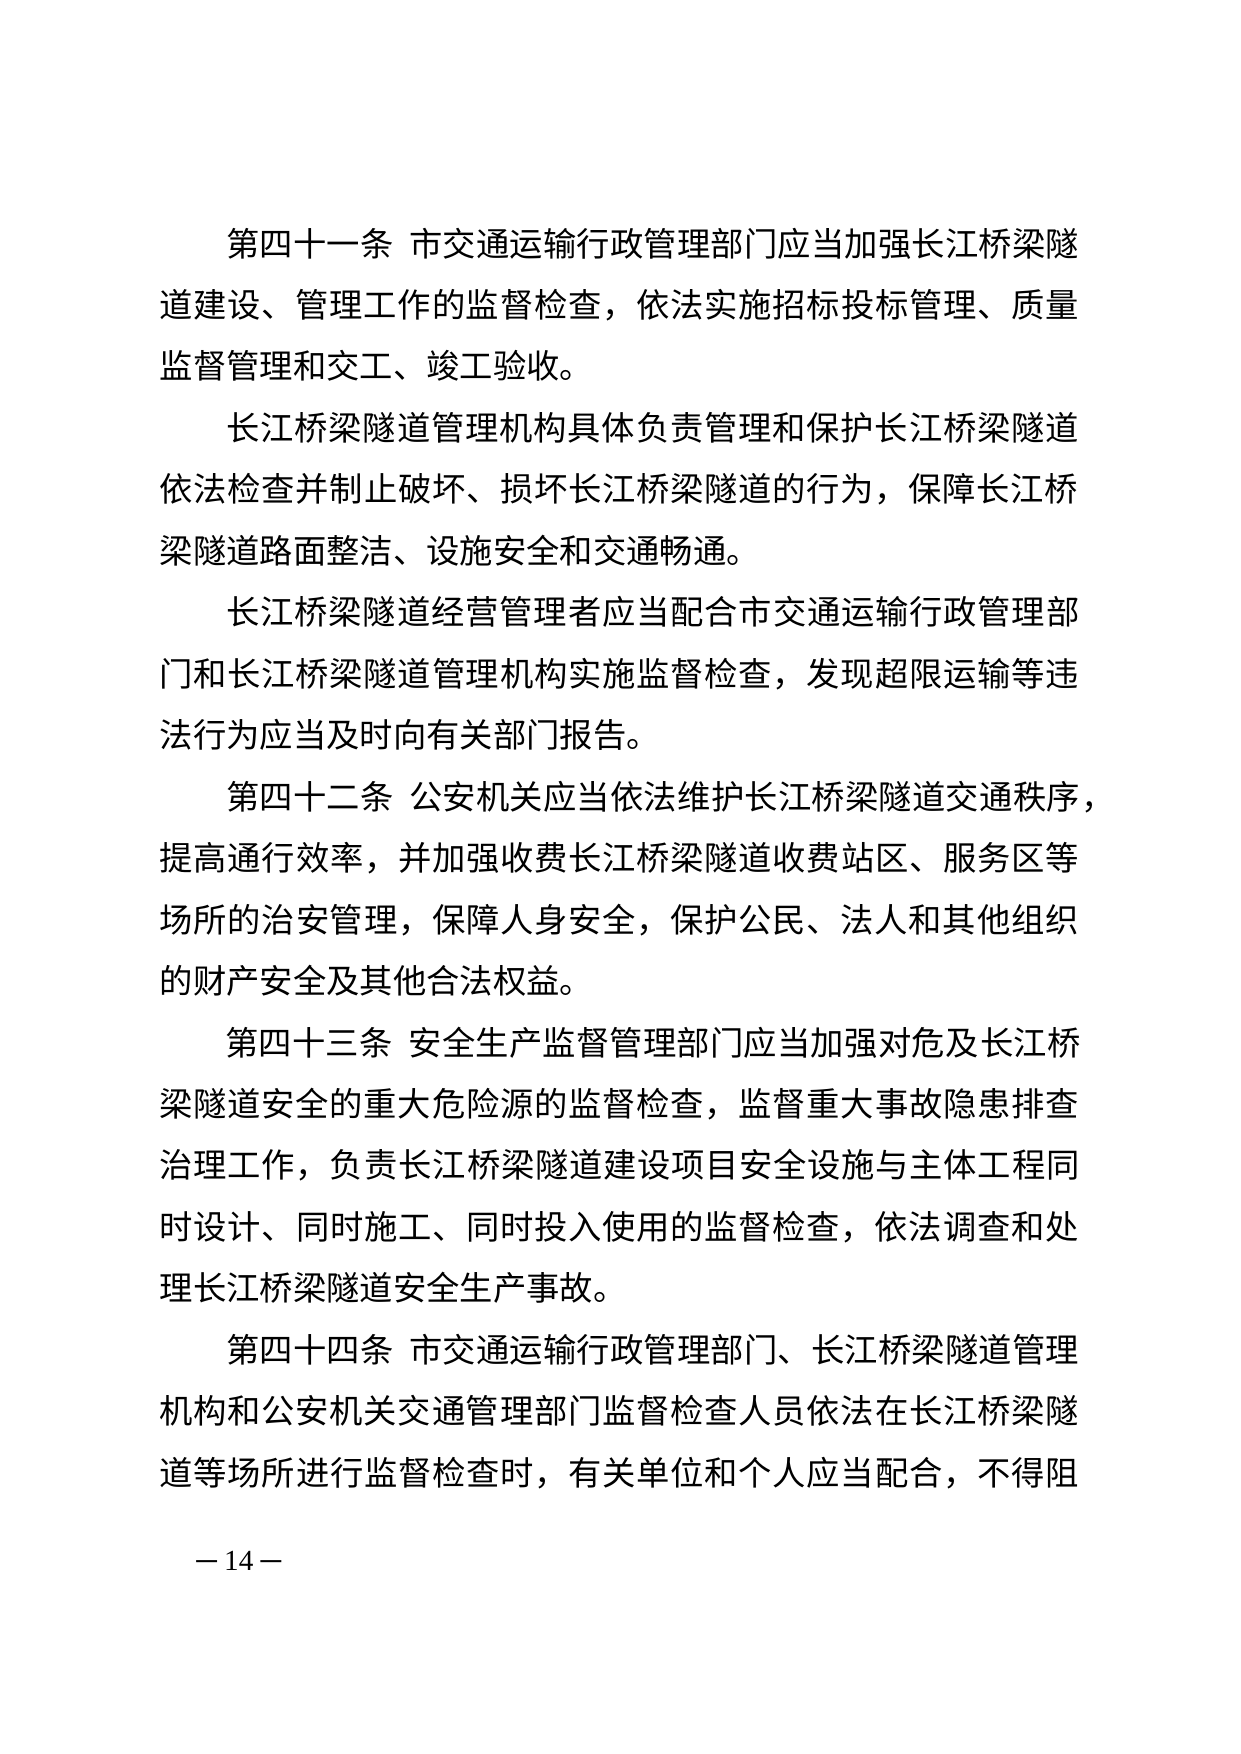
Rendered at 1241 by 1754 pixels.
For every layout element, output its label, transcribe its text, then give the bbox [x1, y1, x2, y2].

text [159, 1313, 1081, 1497]
text 第四十三条 安全生产监督管理部门应当加强对危及长江桥梁隧道安全的重大危险源的监督检查，监督重大事故隐患排查治理工作，负责长江桥梁隧道建设项目安全设施与主体工程同时设计、同时施工、同时投入使用的监督检查，依法调查和处理长江桥梁隧道安全生产事故。 [159, 1006, 1081, 1313]
text 第四十一条 市交通运输行政管理部门应当加强长江桥梁隧道建设、管理工作的监督检查，依法实施招标投标管理、质量监督管理和交工、竣工验收。 [159, 207, 1081, 391]
text 长江桥梁隧道管理机构具体负责管理和保护长江桥梁隧道，依法检查并制止破坏、损坏长江桥梁隧道的行为，保障长江桥梁隧道路面整洁、设施安全和交通畅通。 [159, 391, 1081, 576]
text 第四十二条 公安机关应当依法维护长江桥梁隧道交通秩序，提高通行效率，并加强收费长江桥梁隧道收费站区、服务区等场所的治安管理，保障人身安全，保护公民、法人和其他组织的财产安全及其他合法权益。 [159, 760, 1081, 1006]
text 长江桥梁隧道经营管理者应当配合市交通运输行政管理部门和长江桥梁隧道管理机构实施监督检查，发现超限运输等违法行为应当及时向有关部门报告。 [159, 576, 1081, 760]
